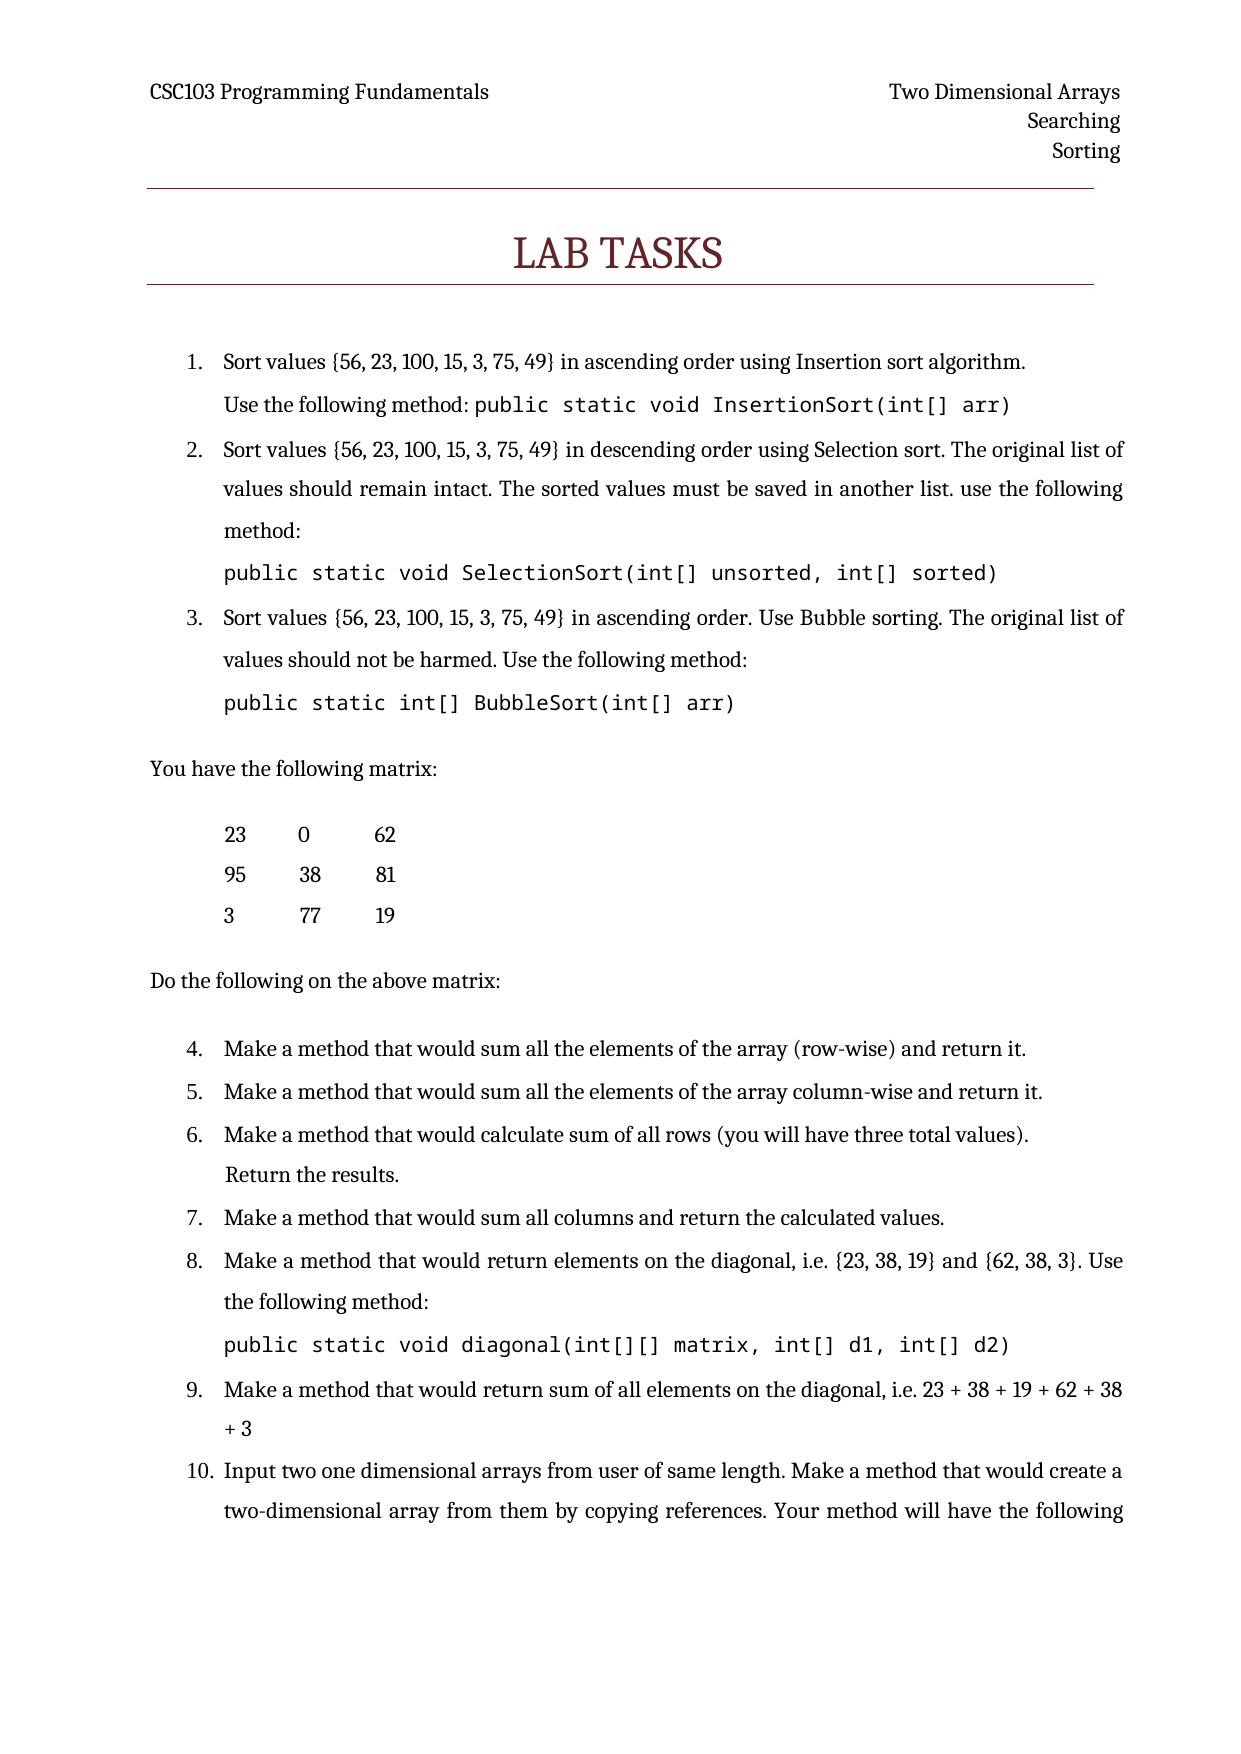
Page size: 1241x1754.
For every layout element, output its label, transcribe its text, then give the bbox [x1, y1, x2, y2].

list Sort values {56, 23, 100, 15, 3, 75, 49} in ascending order using Insertion sort algorithm. [186, 348, 1125, 375]
list Sort values {56, 23, 100, 15, 3, 75, 49} in descending order using Selection sort. The original list of values should remain intact. The sorted values must be saved in another list. use the following method: [186, 436, 1125, 544]
text Return the results. [225, 1161, 1125, 1188]
text public static int[] BubbleSort(int[] arr) [223, 688, 1125, 716]
list Sort values {56, 23, 100, 15, 3, 75, 49} in ascending order. Use Bubble sorting. The original list of values should not be harmed. Use the following method: [186, 604, 1125, 674]
text You have the following matrix: [150, 756, 1125, 782]
text Sorting [150, 137, 1125, 164]
text 23 0 62 [150, 821, 1125, 848]
list Make a method that would return elements on the diagonal, i.e. {23, 38, 19} and {62, 38, 3}. Use the following method: [186, 1247, 1125, 1316]
text CSC103 Programming Fundamentals Two Dimensional Arrays [150, 79, 1125, 105]
list Make a method that would sum all the elements of the array column-wise and return it. [186, 1078, 1125, 1105]
list Make a method that would sum all columns and return the calculated values. [186, 1204, 1125, 1231]
list Make a method that would calculate sum of all rows (you will have three total values). [186, 1121, 1125, 1148]
list Make a method that would return sum of all elements on the diagonal, i.e. 23 + 38 + 19 + 62 + 38 + 3 [186, 1376, 1125, 1442]
text Searching [150, 108, 1125, 134]
text Do the following on the above matrix: [150, 968, 1125, 994]
text public static void diagonal(int[][] matrix, int[] d1, int[] d2) [223, 1330, 1125, 1358]
text 95 38 81 [150, 862, 1125, 888]
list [186, 1458, 1125, 1524]
text Use the following method: public static void InsertionSort(int[] arr) [223, 390, 1125, 418]
list Make a method that would sum all the elements of the array (row-wise) and return it. [186, 1035, 1125, 1062]
text public static void SelectionSort(int[] unsorted, int[] sorted) [223, 558, 1125, 587]
subtitle LAB TASKS [150, 227, 1085, 280]
text 3 77 19 [150, 903, 1125, 929]
